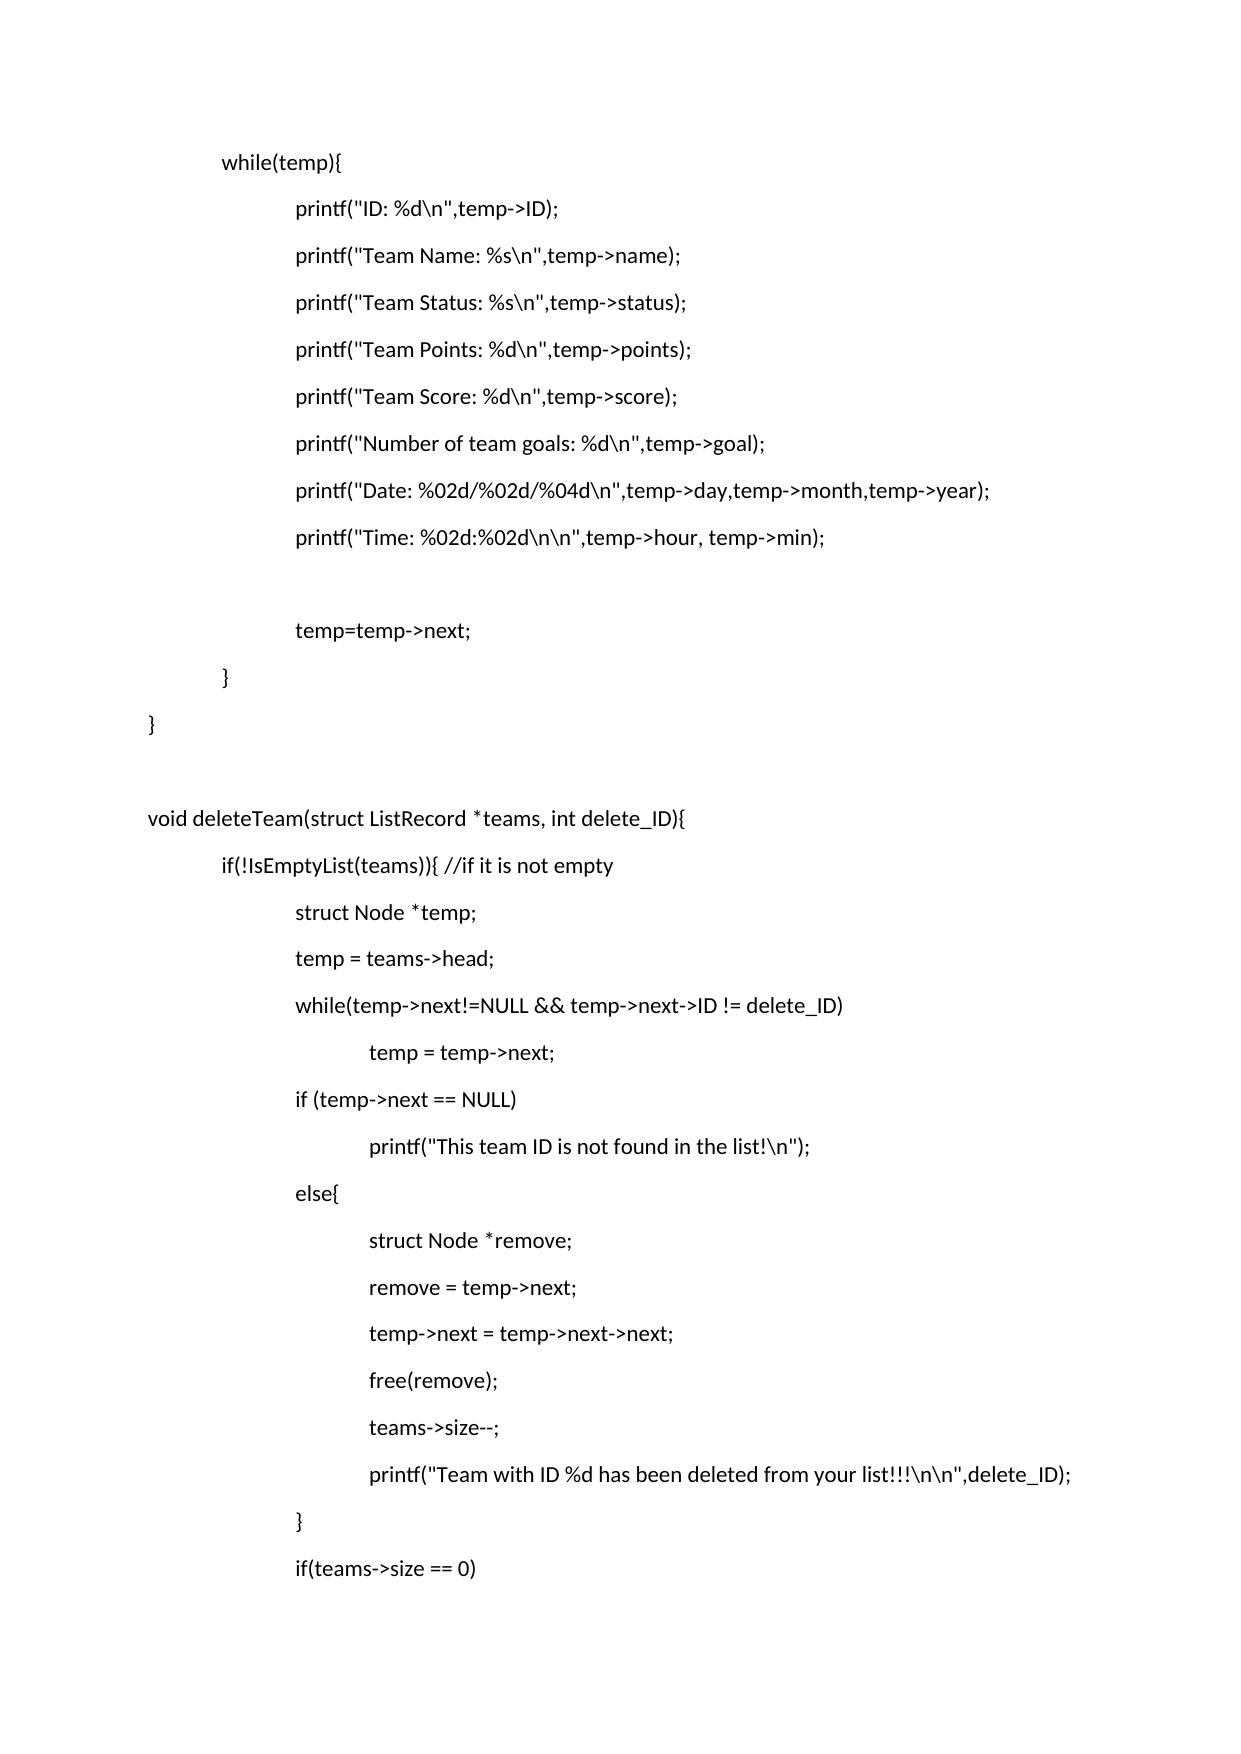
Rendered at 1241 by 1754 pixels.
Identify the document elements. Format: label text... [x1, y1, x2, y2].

text free(remove); [148, 1366, 1093, 1394]
text if(teams->size == 0) [148, 1554, 1093, 1582]
text printf("Team Score: %d\n",temp->score); [148, 382, 1093, 410]
text } [148, 663, 1093, 691]
text printf("ID: %d\n",temp->ID); [148, 194, 1093, 222]
text printf("This team ID is not found in the list!\n"); [148, 1132, 1093, 1160]
text printf("Team with ID %d has been deleted from your list!!!\n\n",delete_ID); [148, 1460, 1093, 1488]
text temp->next = temp->next->next; [148, 1319, 1093, 1347]
text void deleteTeam(struct ListRecord *teams, int delete_ID){ [148, 804, 1093, 832]
text struct Node *remove; [148, 1226, 1093, 1254]
text printf("Date: %02d/%02d/%04d\n",temp->day,temp->month,temp->year); [148, 476, 1093, 504]
text while(temp->next!=NULL && temp->next->ID != delete_ID) [148, 991, 1093, 1019]
text printf("Number of team goals: %d\n",temp->goal); [148, 429, 1093, 457]
text printf("Team Status: %s\n",temp->status); [148, 288, 1093, 316]
text temp = teams->head; [148, 944, 1093, 972]
text temp = temp->next; [148, 1038, 1093, 1066]
text struct Node *temp; [148, 898, 1093, 926]
text printf("Team Points: %d\n",temp->points); [148, 335, 1093, 363]
text } [148, 710, 1093, 738]
text if(!IsEmptyList(teams)){ //if it is not empty [148, 851, 1093, 879]
text } [148, 1507, 1093, 1535]
text printf("Time: %02d:%02d\n\n",temp->hour, temp->min); [148, 523, 1093, 551]
text temp=temp->next; [148, 616, 1093, 644]
text teams->size--; [148, 1413, 1093, 1441]
text while(temp){ [148, 148, 1093, 176]
text if (temp->next == NULL) [148, 1085, 1093, 1113]
text remove = temp->next; [148, 1273, 1093, 1301]
text else{ [148, 1179, 1093, 1207]
text printf("Team Name: %s\n",temp->name); [148, 241, 1093, 269]
